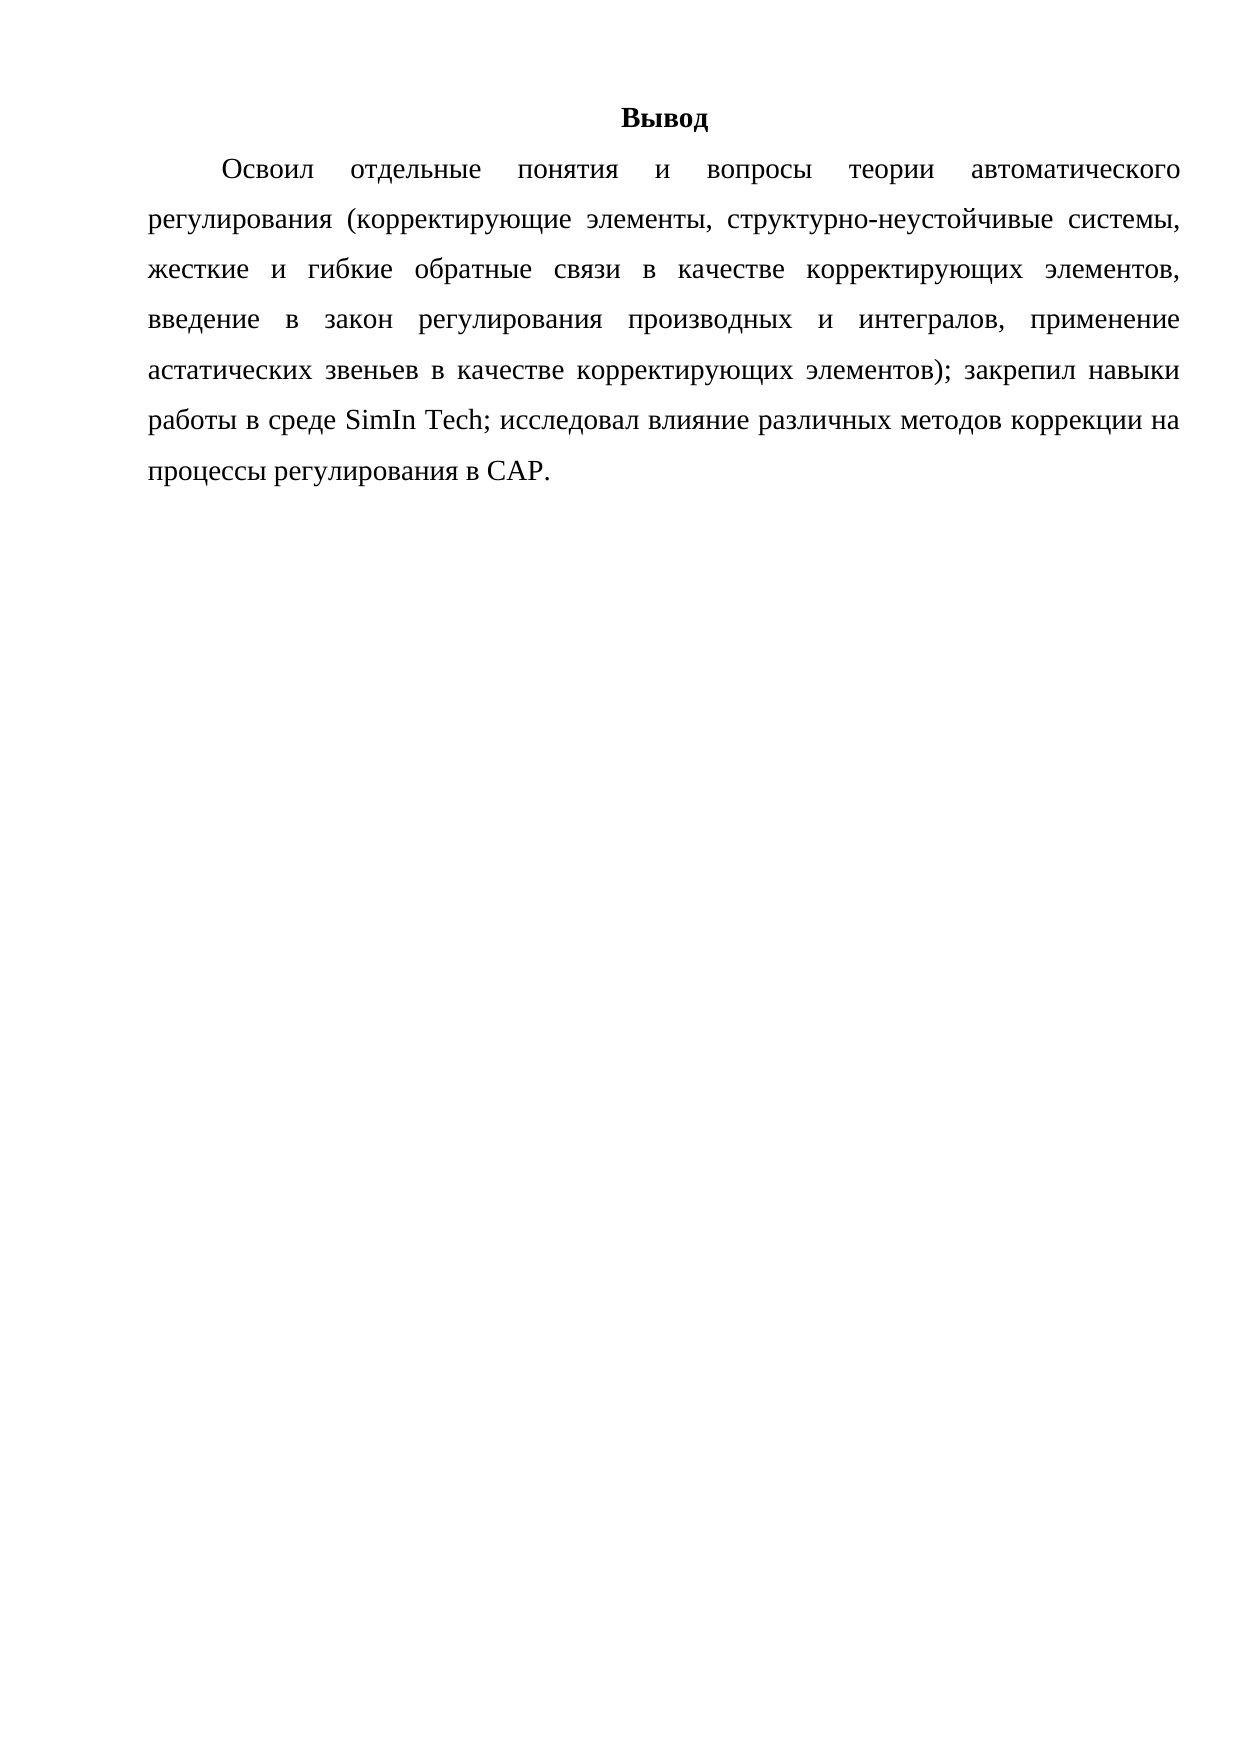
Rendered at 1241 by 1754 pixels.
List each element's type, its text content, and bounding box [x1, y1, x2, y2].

text Вывод [148, 100, 1181, 134]
text Освоил отдельные понятия и вопросы теории автоматического регулирования (корректирующие элементы, структурно-неустойчивые системы, жесткие и гибкие обратные связи в качестве корректирующих элементов, введение в закон регулирования производных и интегралов, применение астатических звеньев в качестве корректирующих элементов); закрепил навыки работы в среде SimIn Tech; исследовал влияние различных методов коррекции на процессы регулирования в САР. [148, 151, 1181, 486]
